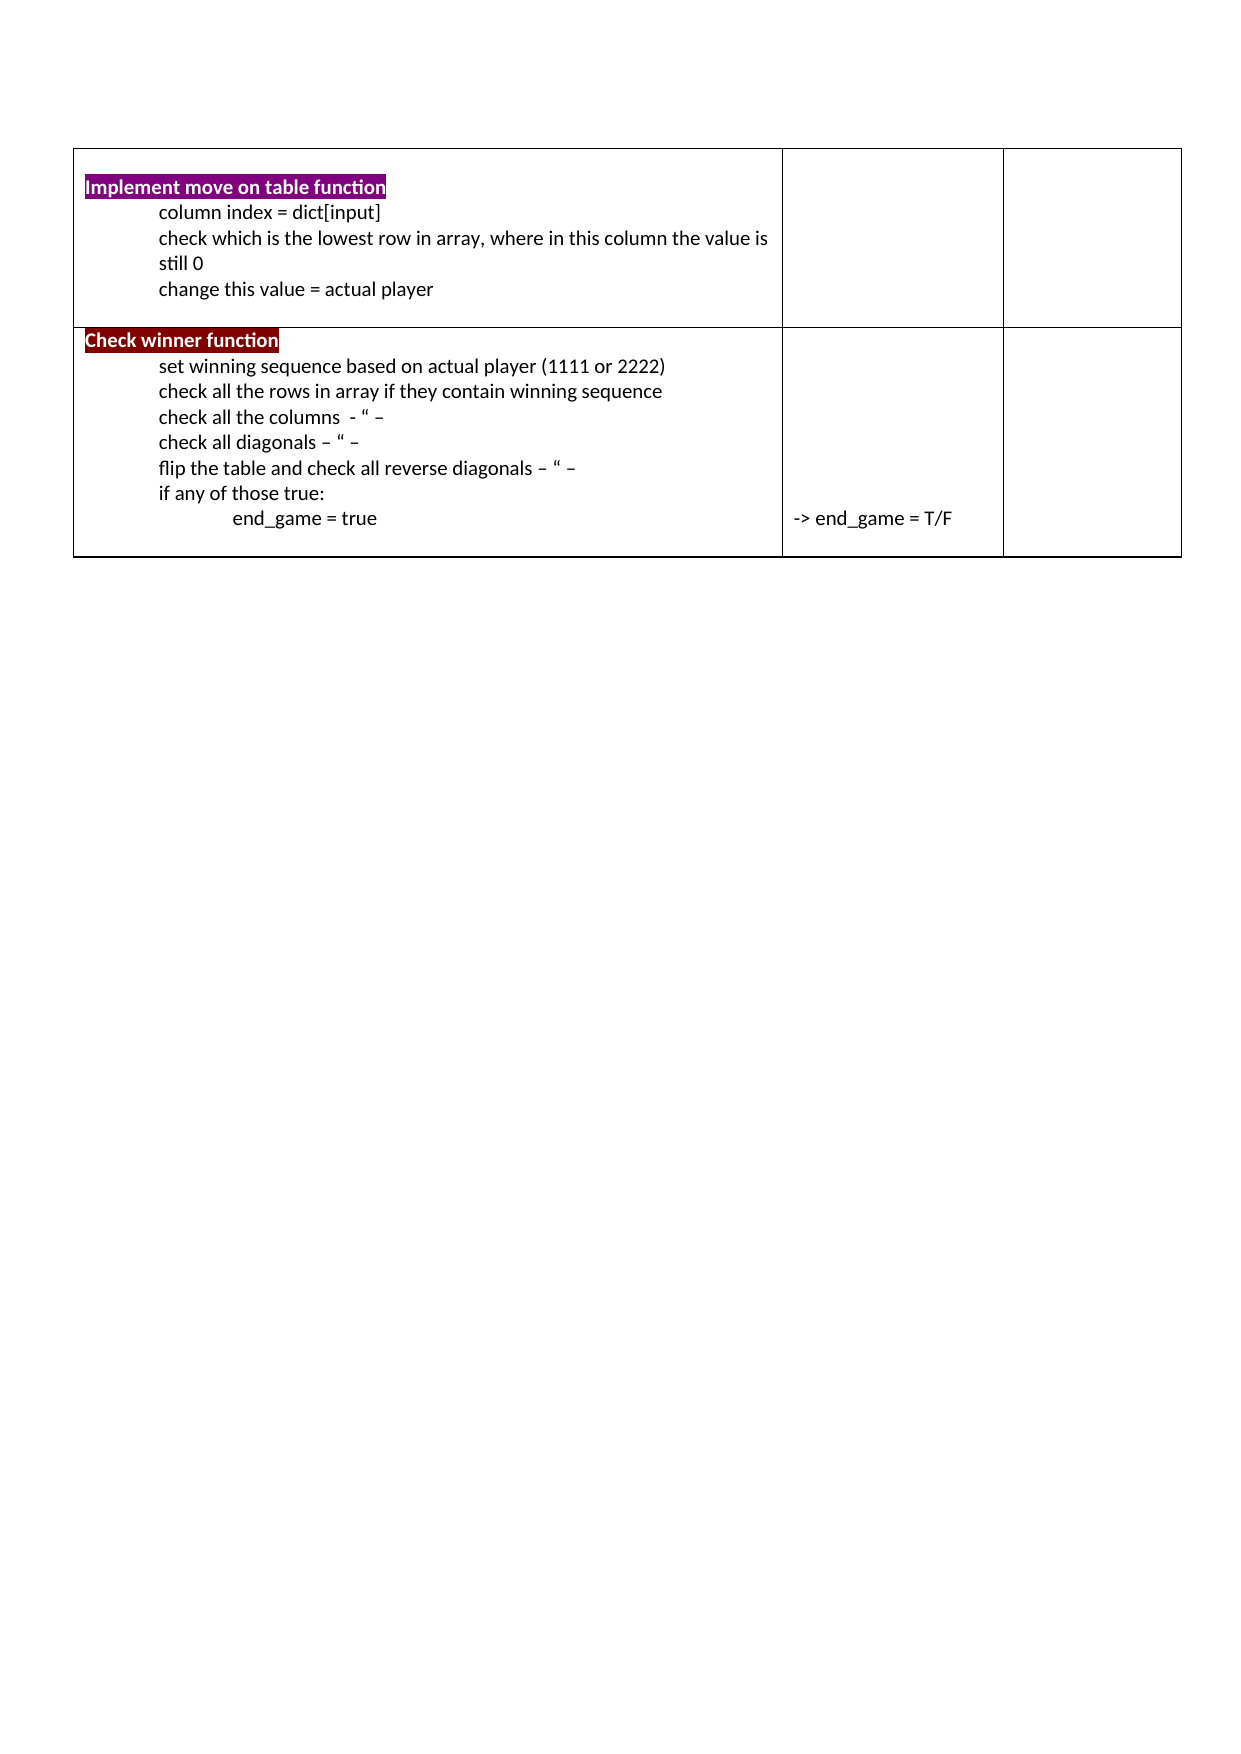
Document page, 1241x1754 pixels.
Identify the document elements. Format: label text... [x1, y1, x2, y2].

table_cell -> end_game = T/F [783, 328, 1003, 556]
table_cell [1004, 149, 1181, 327]
table_cell [1004, 328, 1181, 556]
table_cell Implement move on table function column index = dict[input] check which is the lowest row in array, where in this column the value is still 0 change this value = actual player [74, 149, 782, 327]
table_cell [783, 149, 1003, 327]
table_cell Check winner function set winning sequence based on actual player (1111 or 2222) check all the rows in array if they contain winning sequence check all the columns - “ – check all diagonals – “ – flip the table and check all reverse diagonals – “ – if any of those true: end_game = true [74, 328, 782, 556]
